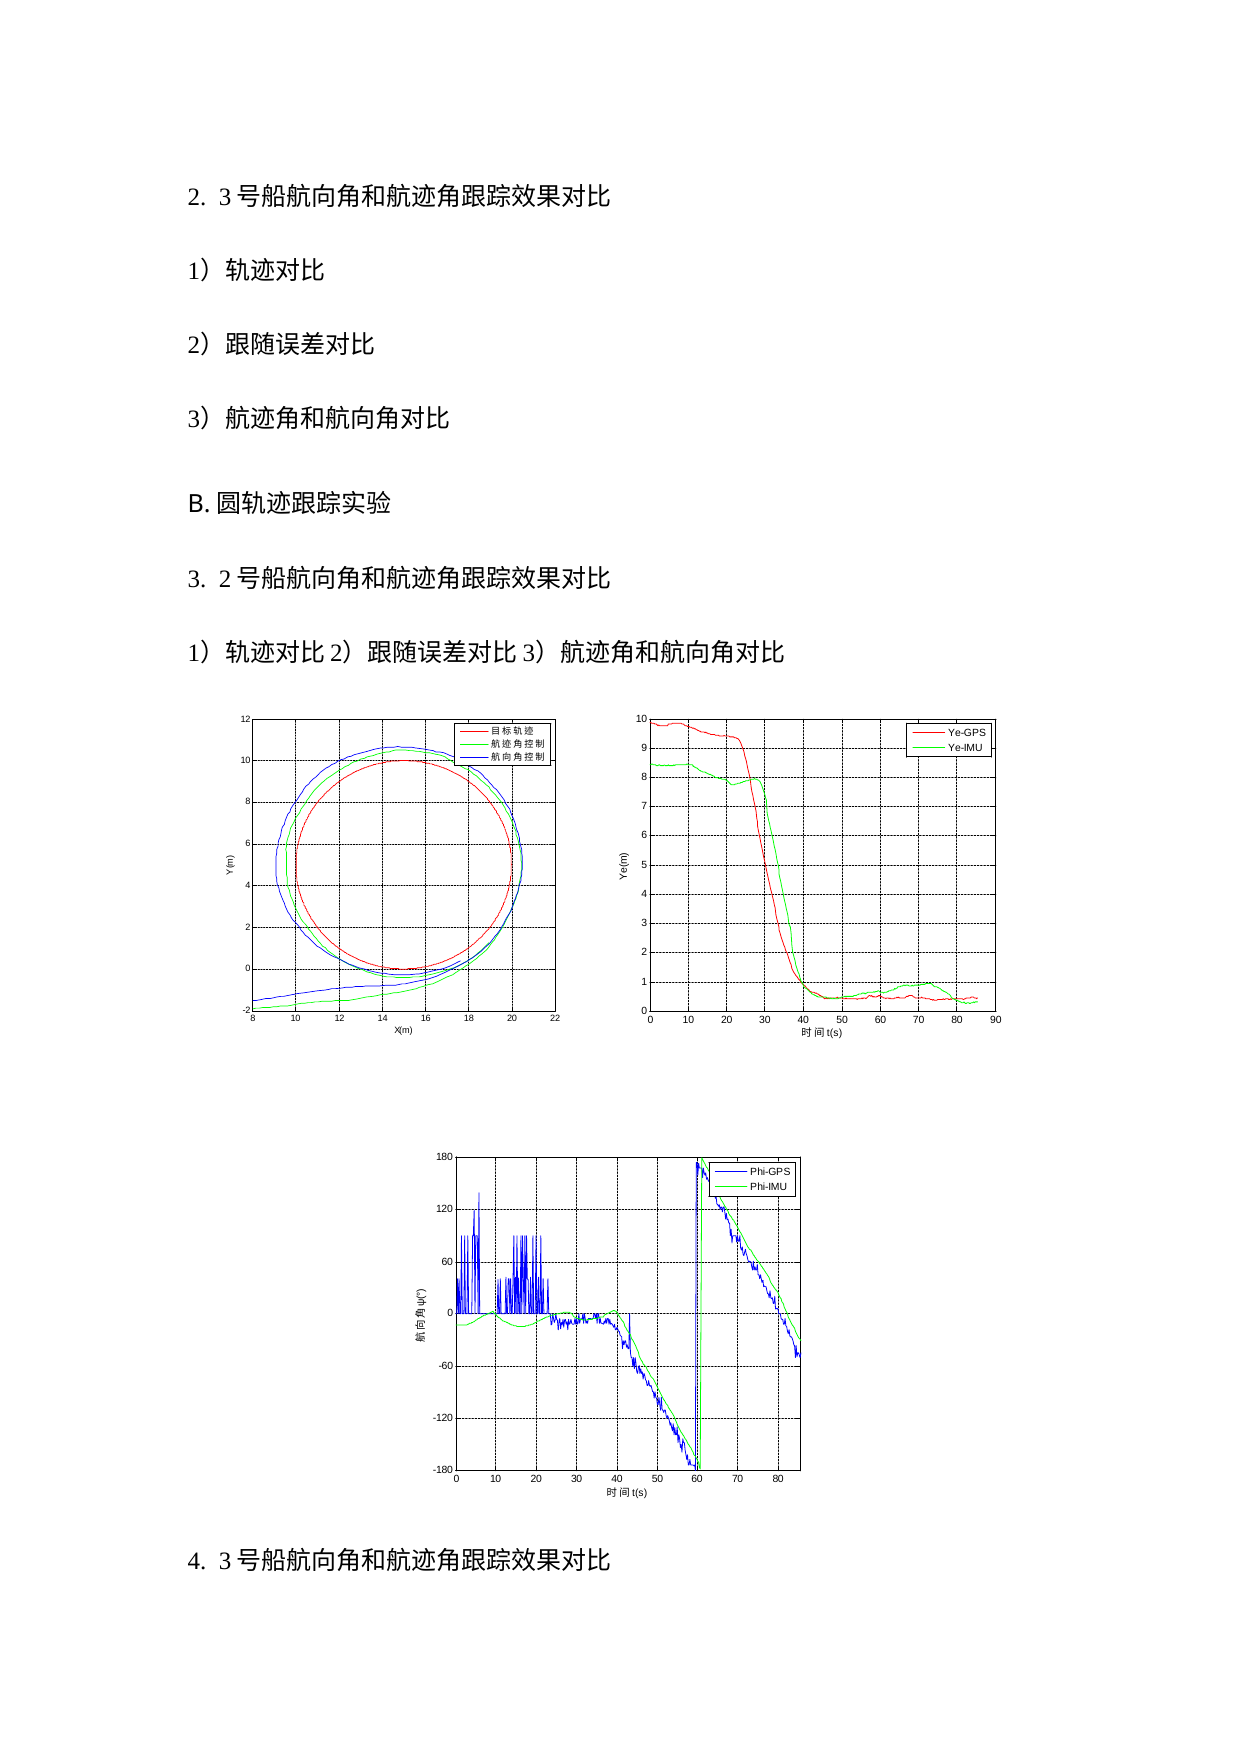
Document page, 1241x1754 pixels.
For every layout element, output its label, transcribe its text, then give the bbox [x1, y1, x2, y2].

text 3. 2号船航向角和航迹角跟踪效果对比 [187, 544, 1053, 609]
text 1）轨迹对比 [187, 236, 1053, 301]
subtitle B. 圆轨迹跟踪实验 [187, 469, 1053, 534]
text 3）航迹角和航向角对比 [187, 384, 1053, 449]
text 4. 3号船航向角和航迹角跟踪效果对比 [187, 1526, 1053, 1591]
text 2）跟随误差对比 [187, 310, 1053, 375]
text 1）轨迹对比2）跟随误差对比3）航迹角和航向角对比 [187, 618, 1053, 683]
text 2. 3号船航向角和航迹角跟踪效果对比 [187, 162, 1053, 227]
